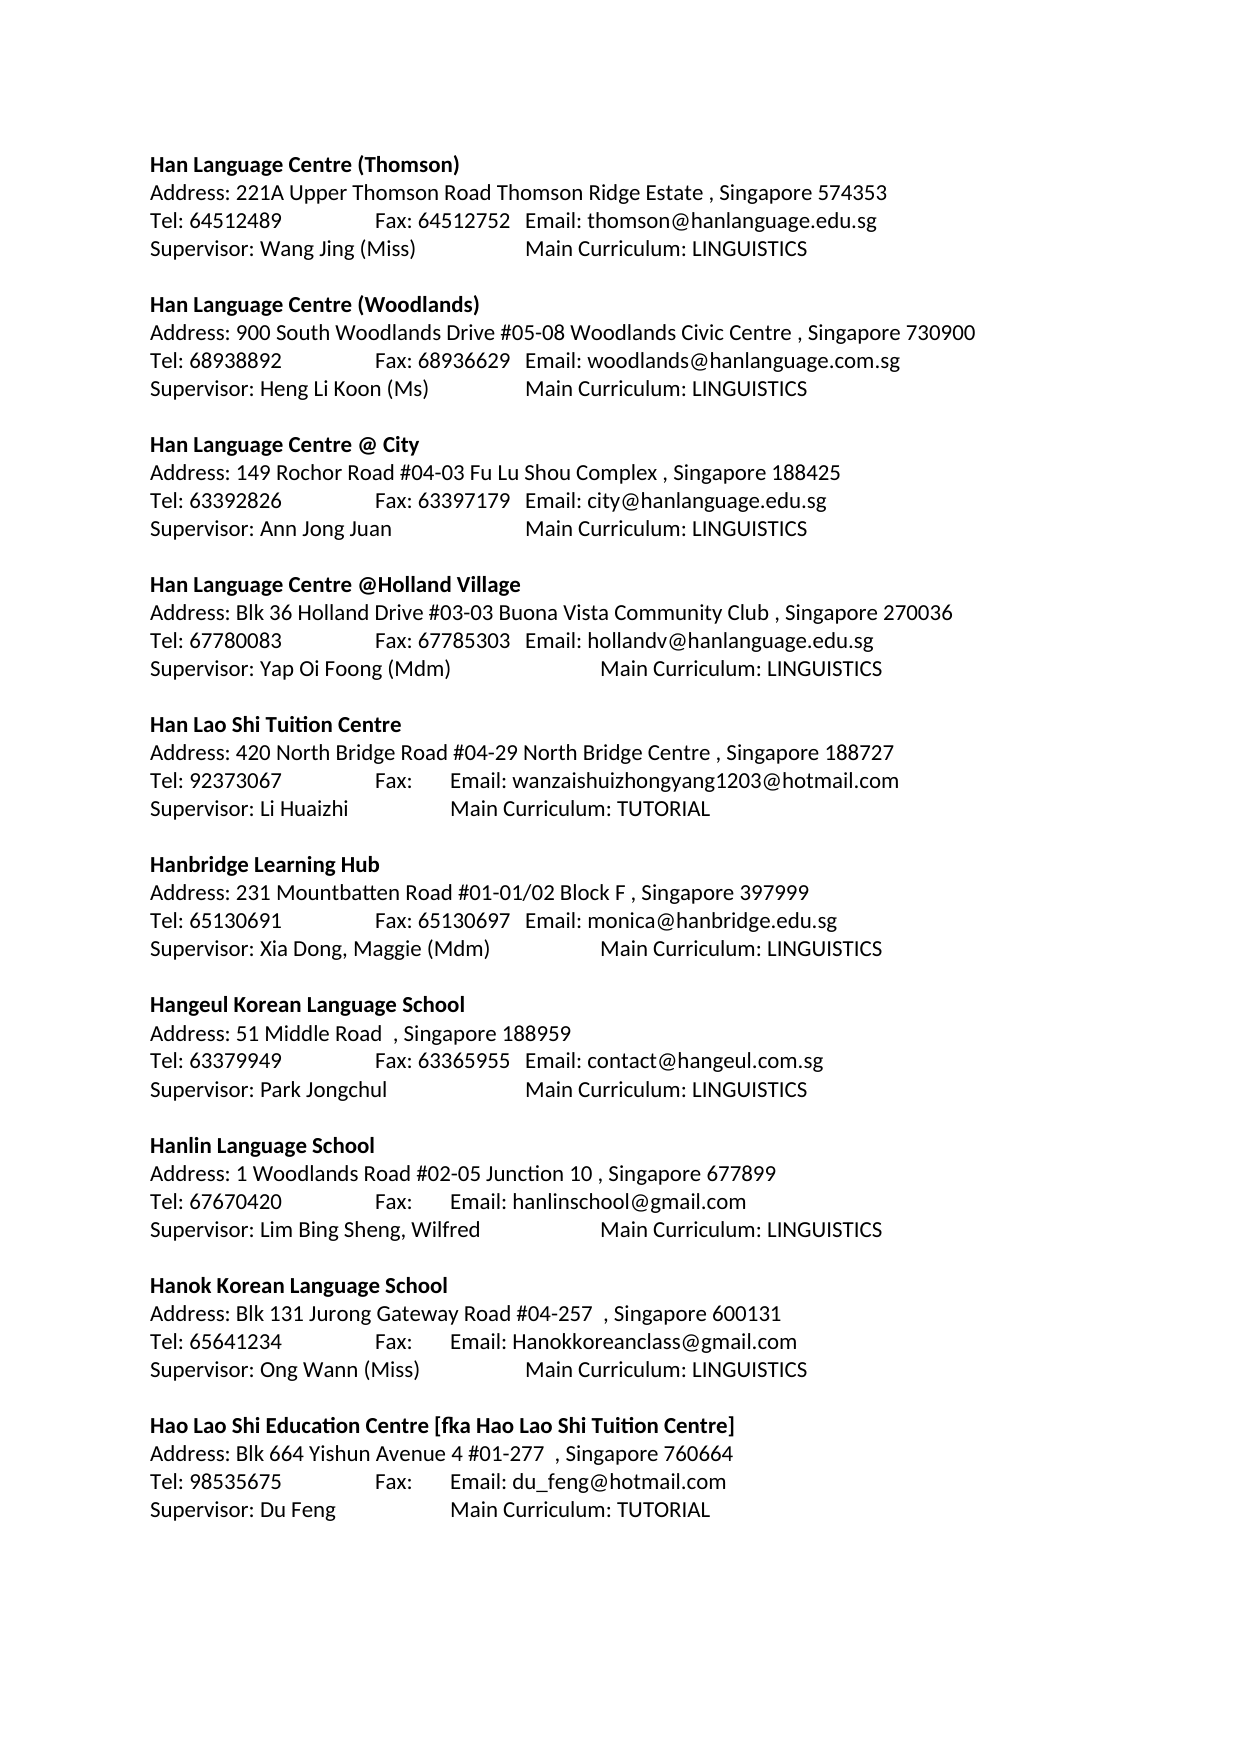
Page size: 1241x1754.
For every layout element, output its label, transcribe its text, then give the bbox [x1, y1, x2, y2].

text Tel: 63379949 Fax: 63365955 Email: contact@hangeul.com.sg [150, 1047, 1090, 1075]
text Address: 231 Mountbatten Road #01-01/02 Block F , Singapore 397999 [150, 878, 1090, 907]
text Tel: 98535675 Fax: Email: du_feng@hotmail.com [150, 1467, 1090, 1495]
text Tel: 67780083 Fax: 67785303 Email: hollandv@hanlanguage.edu.sg [150, 626, 1090, 654]
text Han Language Centre (Thomson) [150, 150, 1090, 178]
text Supervisor: Xia Dong, Maggie (Mdm) Main Curriculum: LINGUISTICS [150, 934, 1090, 963]
text Tel: 63392826 Fax: 63397179 Email: city@hanlanguage.edu.sg [150, 486, 1090, 514]
text Tel: 64512489 Fax: 64512752 Email: thomson@hanlanguage.edu.sg [150, 206, 1090, 234]
text Hangeul Korean Language School [150, 991, 1090, 1019]
text Supervisor: Park Jongchul Main Curriculum: LINGUISTICS [150, 1075, 1090, 1103]
text Hanlin Language School [150, 1131, 1090, 1159]
text Address: 420 North Bridge Road #04-29 North Bridge Centre , Singapore 188727 [150, 738, 1090, 766]
text Supervisor: Heng Li Koon (Ms) Main Curriculum: LINGUISTICS [150, 374, 1090, 402]
text Han Lao Shi Tuition Centre [150, 710, 1090, 738]
text Hanbridge Learning Hub [150, 851, 1090, 878]
text Hanok Korean Language School [150, 1271, 1090, 1299]
text Supervisor: Yap Oi Foong (Mdm) Main Curriculum: LINGUISTICS [150, 654, 1090, 682]
text Tel: 68938892 Fax: 68936629 Email: woodlands@hanlanguage.com.sg [150, 346, 1090, 374]
text Han Language Centre @Holland Village [150, 570, 1090, 598]
text Address: Blk 131 Jurong Gateway Road #04-257 , Singapore 600131 [150, 1299, 1090, 1327]
text Supervisor: Wang Jing (Miss) Main Curriculum: LINGUISTICS [150, 234, 1090, 262]
text Tel: 65130691 Fax: 65130697 Email: monica@hanbridge.edu.sg [150, 907, 1090, 934]
text Address: Blk 664 Yishun Avenue 4 #01-277 , Singapore 760664 [150, 1439, 1090, 1467]
text Supervisor: Du Feng Main Curriculum: TUTORIAL [150, 1495, 1090, 1523]
text Supervisor: Ong Wann (Miss) Main Curriculum: LINGUISTICS [150, 1355, 1090, 1383]
text Address: 51 Middle Road , Singapore 188959 [150, 1019, 1090, 1047]
text Address: 1 Woodlands Road #02-05 Junction 10 , Singapore 677899 [150, 1159, 1090, 1187]
text Han Language Centre (Woodlands) [150, 290, 1090, 318]
text Supervisor: Lim Bing Sheng, Wilfred Main Curriculum: LINGUISTICS [150, 1215, 1090, 1243]
text Address: 149 Rochor Road #04-03 Fu Lu Shou Complex , Singapore 188425 [150, 458, 1090, 486]
text Tel: 92373067 Fax: Email: wanzaishuizhongyang1203@hotmail.com [150, 766, 1090, 794]
text Han Language Centre @ City [150, 430, 1090, 458]
text Address: 900 South Woodlands Drive #05-08 Woodlands Civic Centre , Singapore 730900 [150, 318, 1090, 346]
text Supervisor: Ann Jong Juan Main Curriculum: LINGUISTICS [150, 514, 1090, 542]
text Supervisor: Li Huaizhi Main Curriculum: TUTORIAL [150, 794, 1090, 822]
text Address: 221A Upper Thomson Road Thomson Ridge Estate , Singapore 574353 [150, 178, 1090, 206]
text Tel: 67670420 Fax: Email: hanlinschool@gmail.com [150, 1187, 1090, 1215]
text Tel: 65641234 Fax: Email: Hanokkoreanclass@gmail.com [150, 1327, 1090, 1355]
text Address: Blk 36 Holland Drive #03-03 Buona Vista Community Club , Singapore 270036 [150, 598, 1090, 626]
text Hao Lao Shi Education Centre [fka Hao Lao Shi Tuition Centre] [150, 1411, 1090, 1439]
